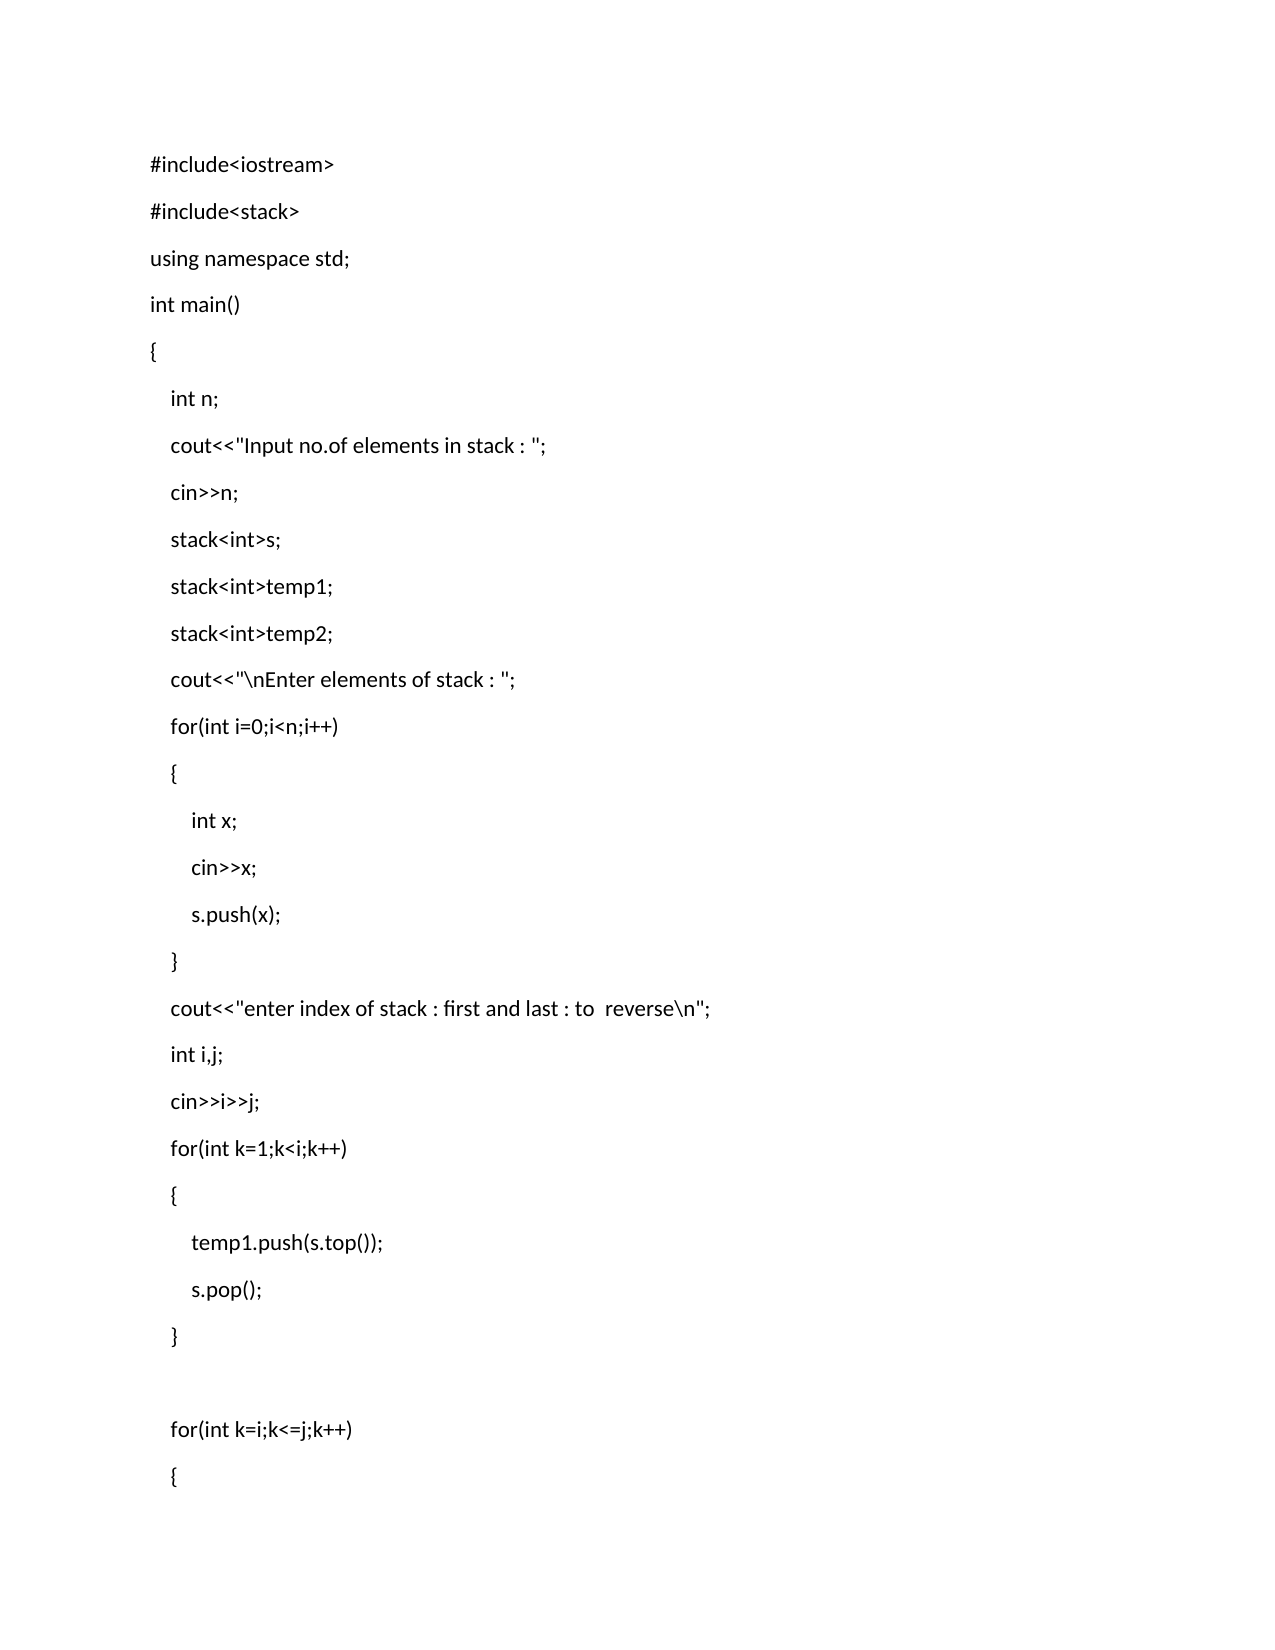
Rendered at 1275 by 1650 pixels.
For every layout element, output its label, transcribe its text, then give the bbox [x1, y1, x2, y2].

text { [150, 337, 1125, 366]
text int main() [150, 291, 1125, 319]
text cout<<"enter index of stack : first and last : to reverse\n"; [150, 994, 1125, 1022]
text { [150, 1181, 1125, 1209]
text for(int i=0;i<n;i++) [150, 712, 1125, 741]
text s.push(x); [150, 900, 1125, 928]
text #include<stack> [150, 197, 1125, 225]
text int i,j; [150, 1041, 1125, 1069]
text } [150, 947, 1125, 975]
text #include<iostream> [150, 150, 1125, 178]
text for(int k=1;k<i;k++) [150, 1134, 1125, 1162]
text cin>>n; [150, 478, 1125, 506]
text using namespace std; [150, 244, 1125, 272]
text stack<int>s; [150, 525, 1125, 553]
text stack<int>temp1; [150, 572, 1125, 600]
text temp1.push(s.top()); [150, 1228, 1125, 1256]
text stack<int>temp2; [150, 619, 1125, 647]
text { [150, 759, 1125, 787]
text cin>>x; [150, 853, 1125, 881]
text int n; [150, 384, 1125, 412]
text } [150, 1322, 1125, 1350]
text cin>>i>>j; [150, 1087, 1125, 1116]
text int x; [150, 806, 1125, 834]
text s.pop(); [150, 1275, 1125, 1303]
text { [150, 1462, 1125, 1491]
text for(int k=i;k<=j;k++) [150, 1416, 1125, 1444]
text cout<<"Input no.of elements in stack : "; [150, 431, 1125, 459]
text cout<<"\nEnter elements of stack : "; [150, 666, 1125, 694]
